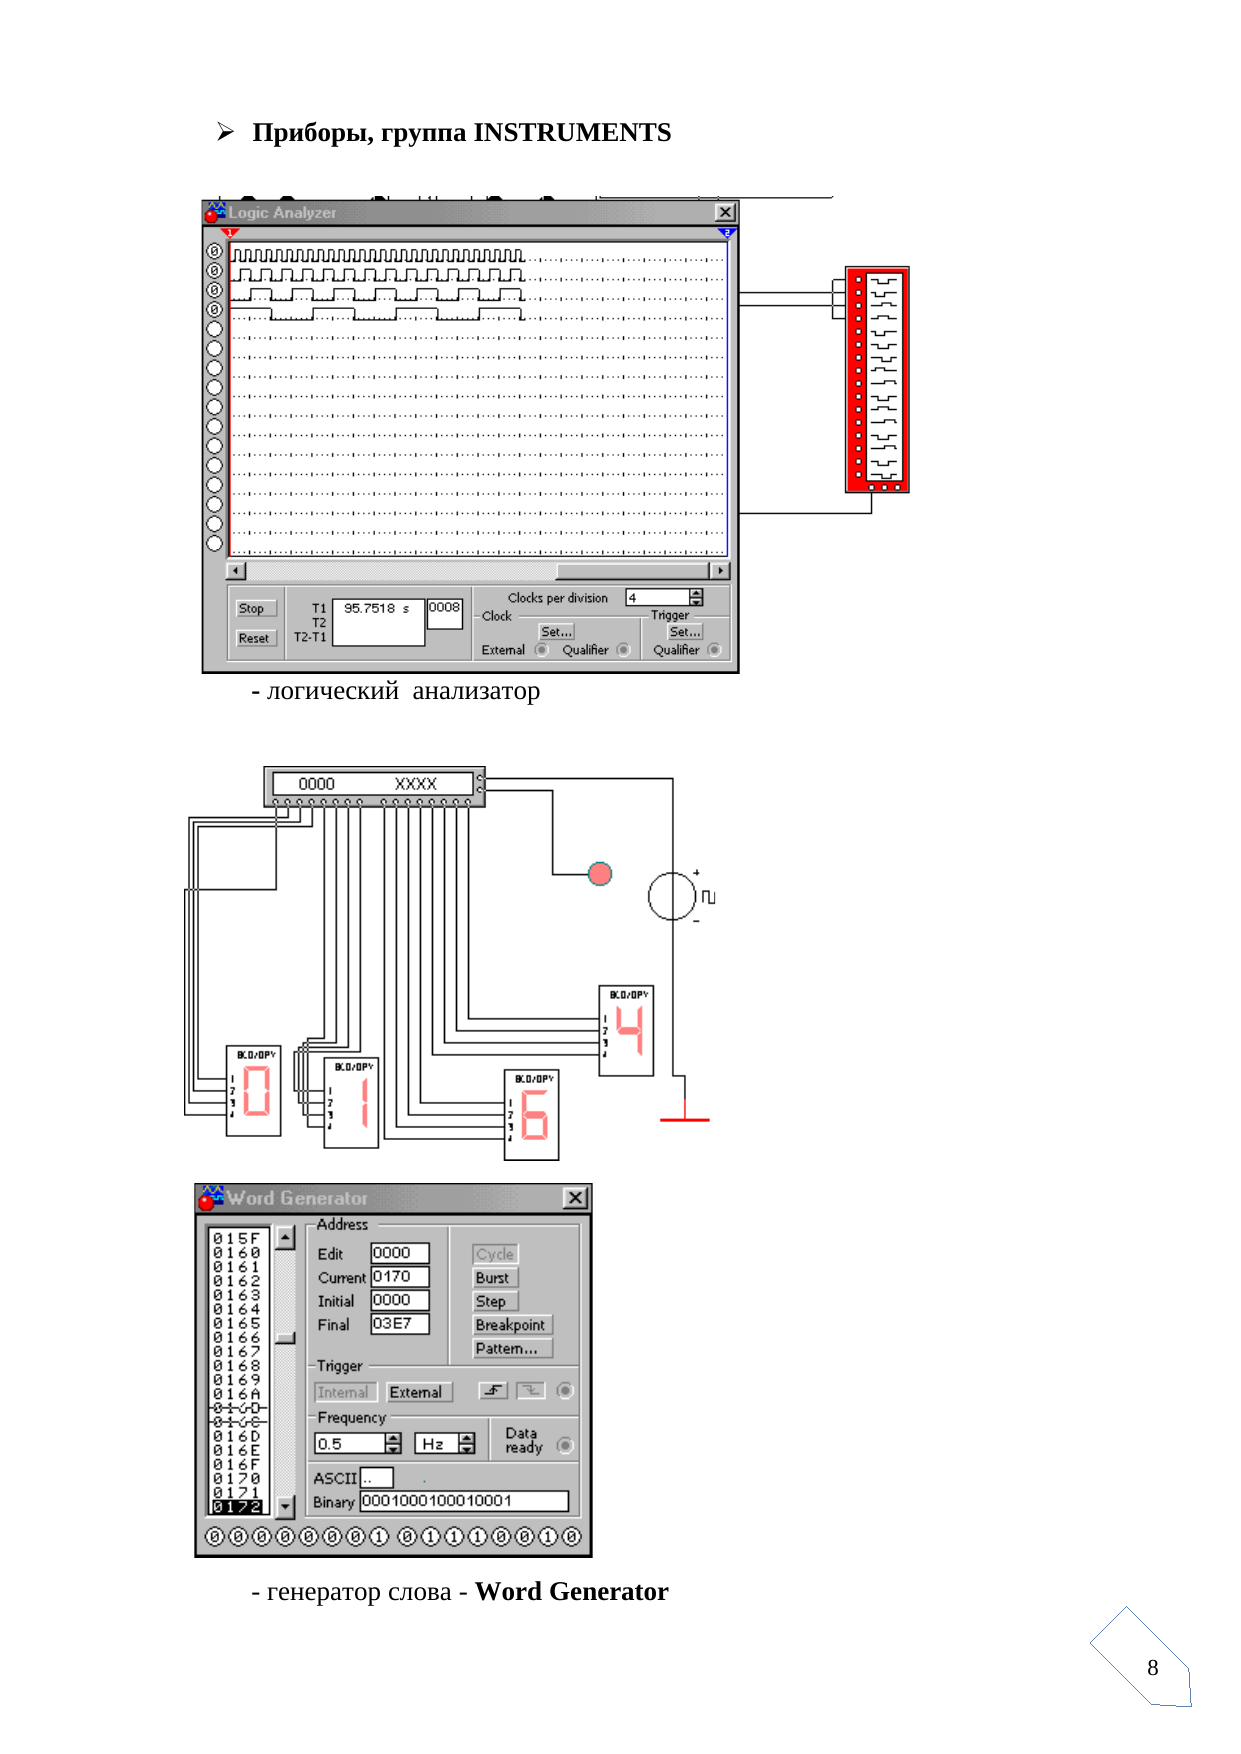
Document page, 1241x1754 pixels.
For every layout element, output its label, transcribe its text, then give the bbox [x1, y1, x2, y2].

picture [201, 196, 910, 674]
picture [194, 1183, 593, 1558]
subtitle Приборы, группа INSTRUMENTS [215, 116, 1163, 147]
picture [184, 766, 716, 1161]
